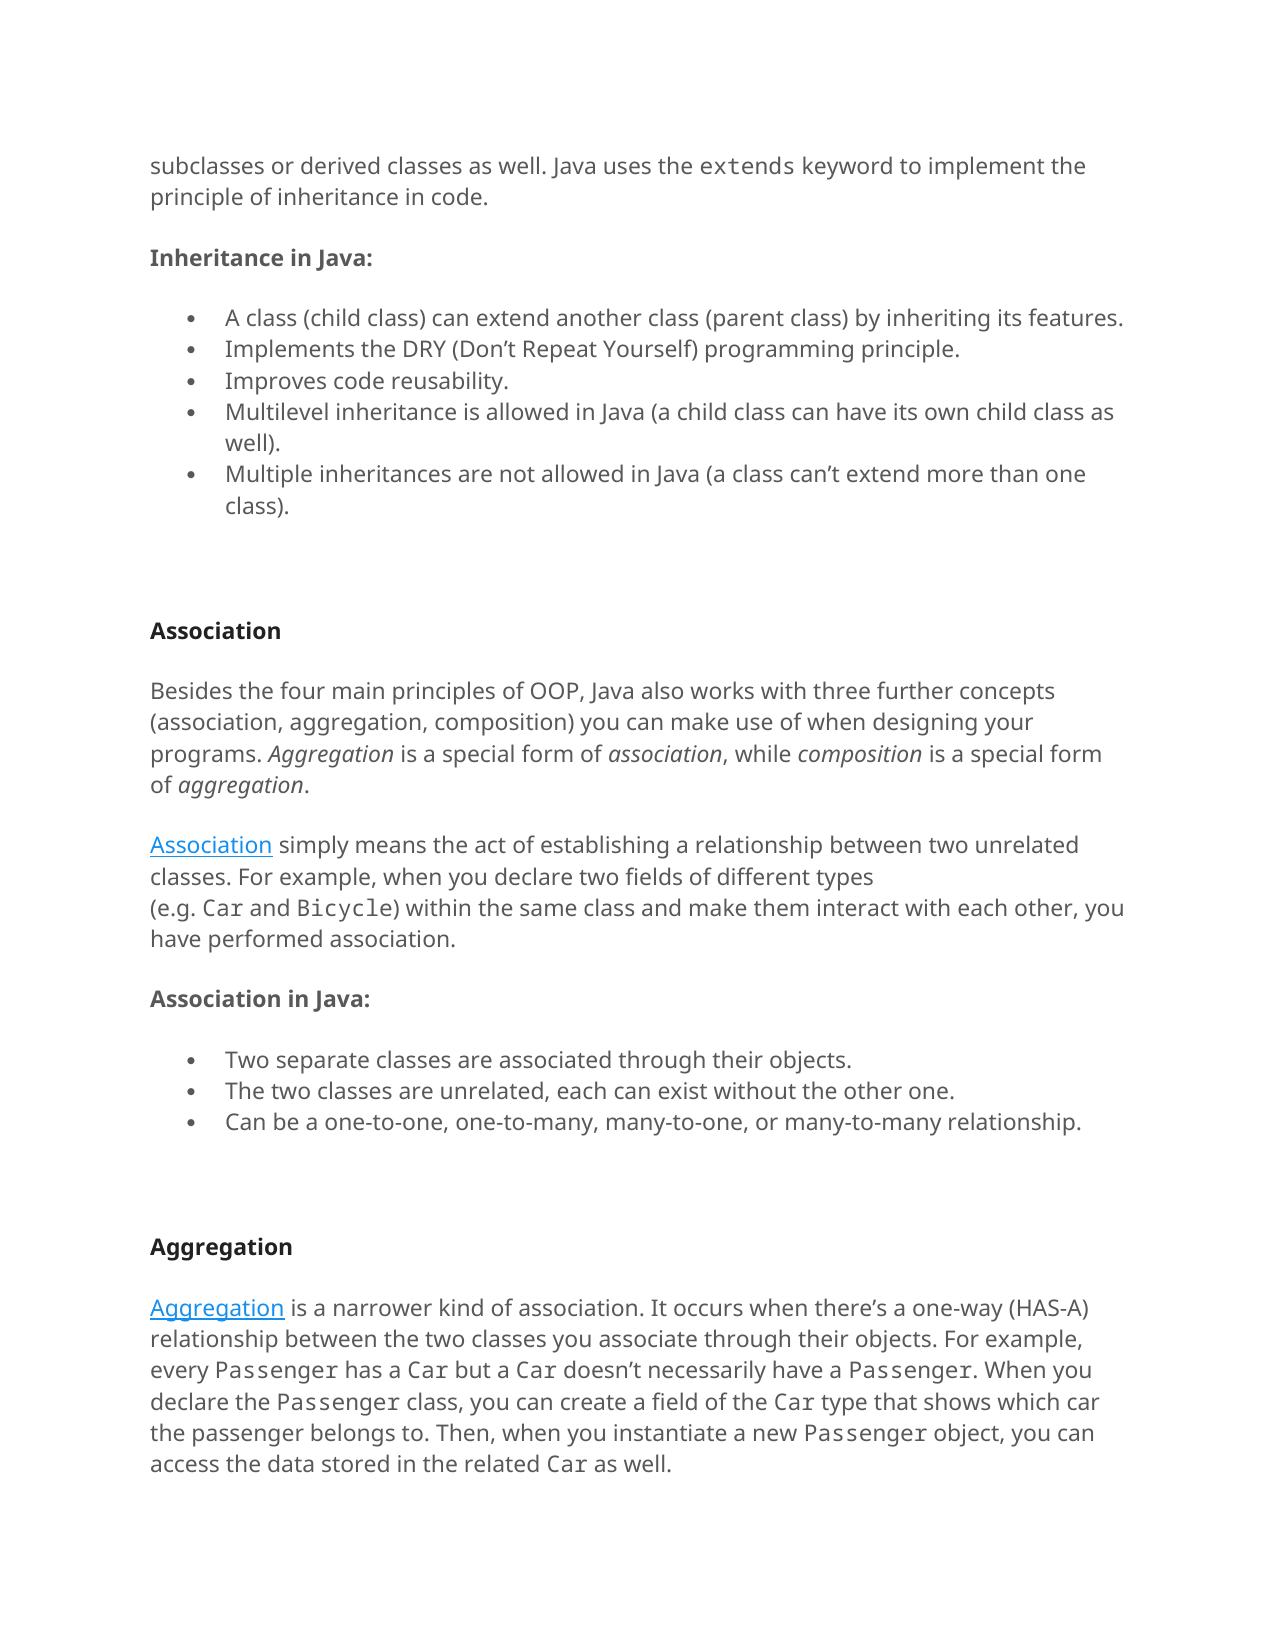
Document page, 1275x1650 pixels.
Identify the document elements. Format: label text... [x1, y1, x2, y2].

list A class (child class) can extend another class (parent class) by inheriting its features. [187, 302, 1125, 333]
list Can be a one-to-one, one-to-many, many-to-one, or many-to-many relationship. [187, 1106, 1125, 1137]
text Aggregation [150, 1231, 1125, 1262]
text Aggregation is a narrower kind of association. It occurs when there’s a one-way (HAS-A) relationship between the two classes you associate through their objects. For example, every Passenger has a Car but a Car doesn’t necessarily have a Passenger. When you declare the Passenger class, you can create a field of the Car type that shows which car the passenger belongs to. Then, when you instantiate a new Passenger object, you can access the data stored in the related Car as well. [150, 1292, 1125, 1479]
list Multiple inheritances are not allowed in Java (a class can’t extend more than one class). [187, 458, 1125, 521]
list Multilevel inheritance is allowed in Java (a child class can have its own child class as well). [187, 396, 1125, 458]
list The two classes are unrelated, each can exist without the other one. [187, 1075, 1125, 1106]
list Improves code reusability. [187, 364, 1125, 396]
list Implements the DRY (Don’t Repeat Yourself) programming principle. [187, 333, 1125, 364]
list Two separate classes are associated through their objects. [187, 1044, 1125, 1075]
text Association in Java: [150, 983, 1125, 1014]
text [150, 150, 1125, 212]
text Besides the four main principles of OOP, Java also works with three further concepts (association, aggregation, composition) you can make use of when designing your programs. Aggregation is a special form of association, while composition is a special form of aggregation. [150, 675, 1125, 800]
text Association [150, 614, 1125, 646]
text Inheritance in Java: [150, 242, 1125, 273]
text Association simply means the act of establishing a relationship between two unrelated classes. For example, when you declare two fields of different types (e.g. Car and Bicycle) within the same class and make them interact with each other, you have performed association. [150, 829, 1125, 954]
